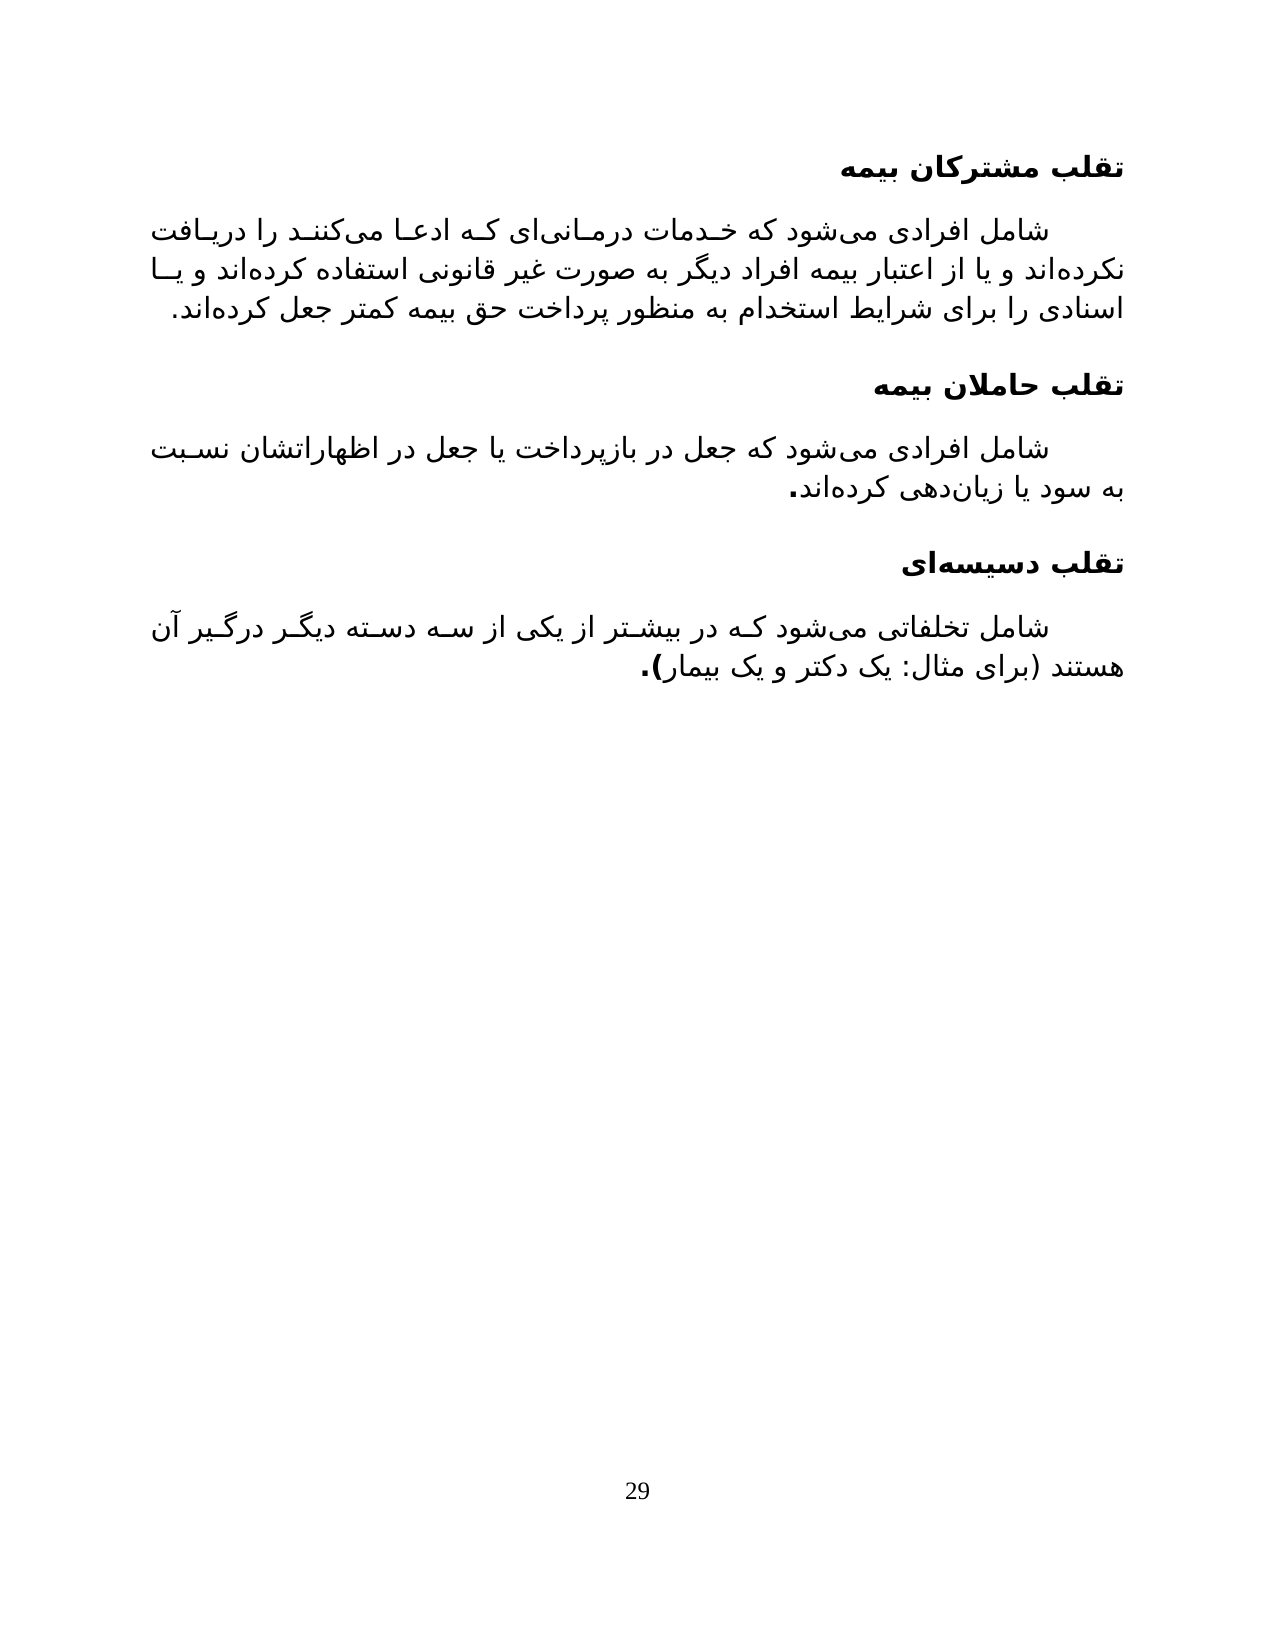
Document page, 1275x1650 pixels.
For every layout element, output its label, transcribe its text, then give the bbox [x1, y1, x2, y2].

text شامل افرادی می‌شود که جعل در بازپرداخت یا جعل در اظهاراتشان نسبت به سود یا زیان‌دهی کرده‌اند. [150, 431, 1125, 504]
text شامل افرادی می‌شود که خدمات درمانی‌ای که ادعا می‌کنند را دریافت نکرده‌اند و یا از اعتبار بیمه افراد دیگر به صورت غیر قانونی استفاده کرده‌اند و یا اسنادی را برای شرایط استخدام به منظور پرداخت حق بیمه کمتر جعل کرده‌اند. [150, 213, 1125, 325]
subtitle تقلب حاملان بیمه [150, 368, 1125, 402]
subtitle تقلب مشترکان بیمه [150, 150, 1125, 184]
subtitle تقلب دسیسه‌ای [150, 547, 1125, 581]
text شامل تخلفاتی می‌شود که در بیشتر از یکی از سه دسته‌ دیگر درگیر آن هستند (برای مثال: یک دکتر و یک بیمار). [150, 610, 1125, 683]
